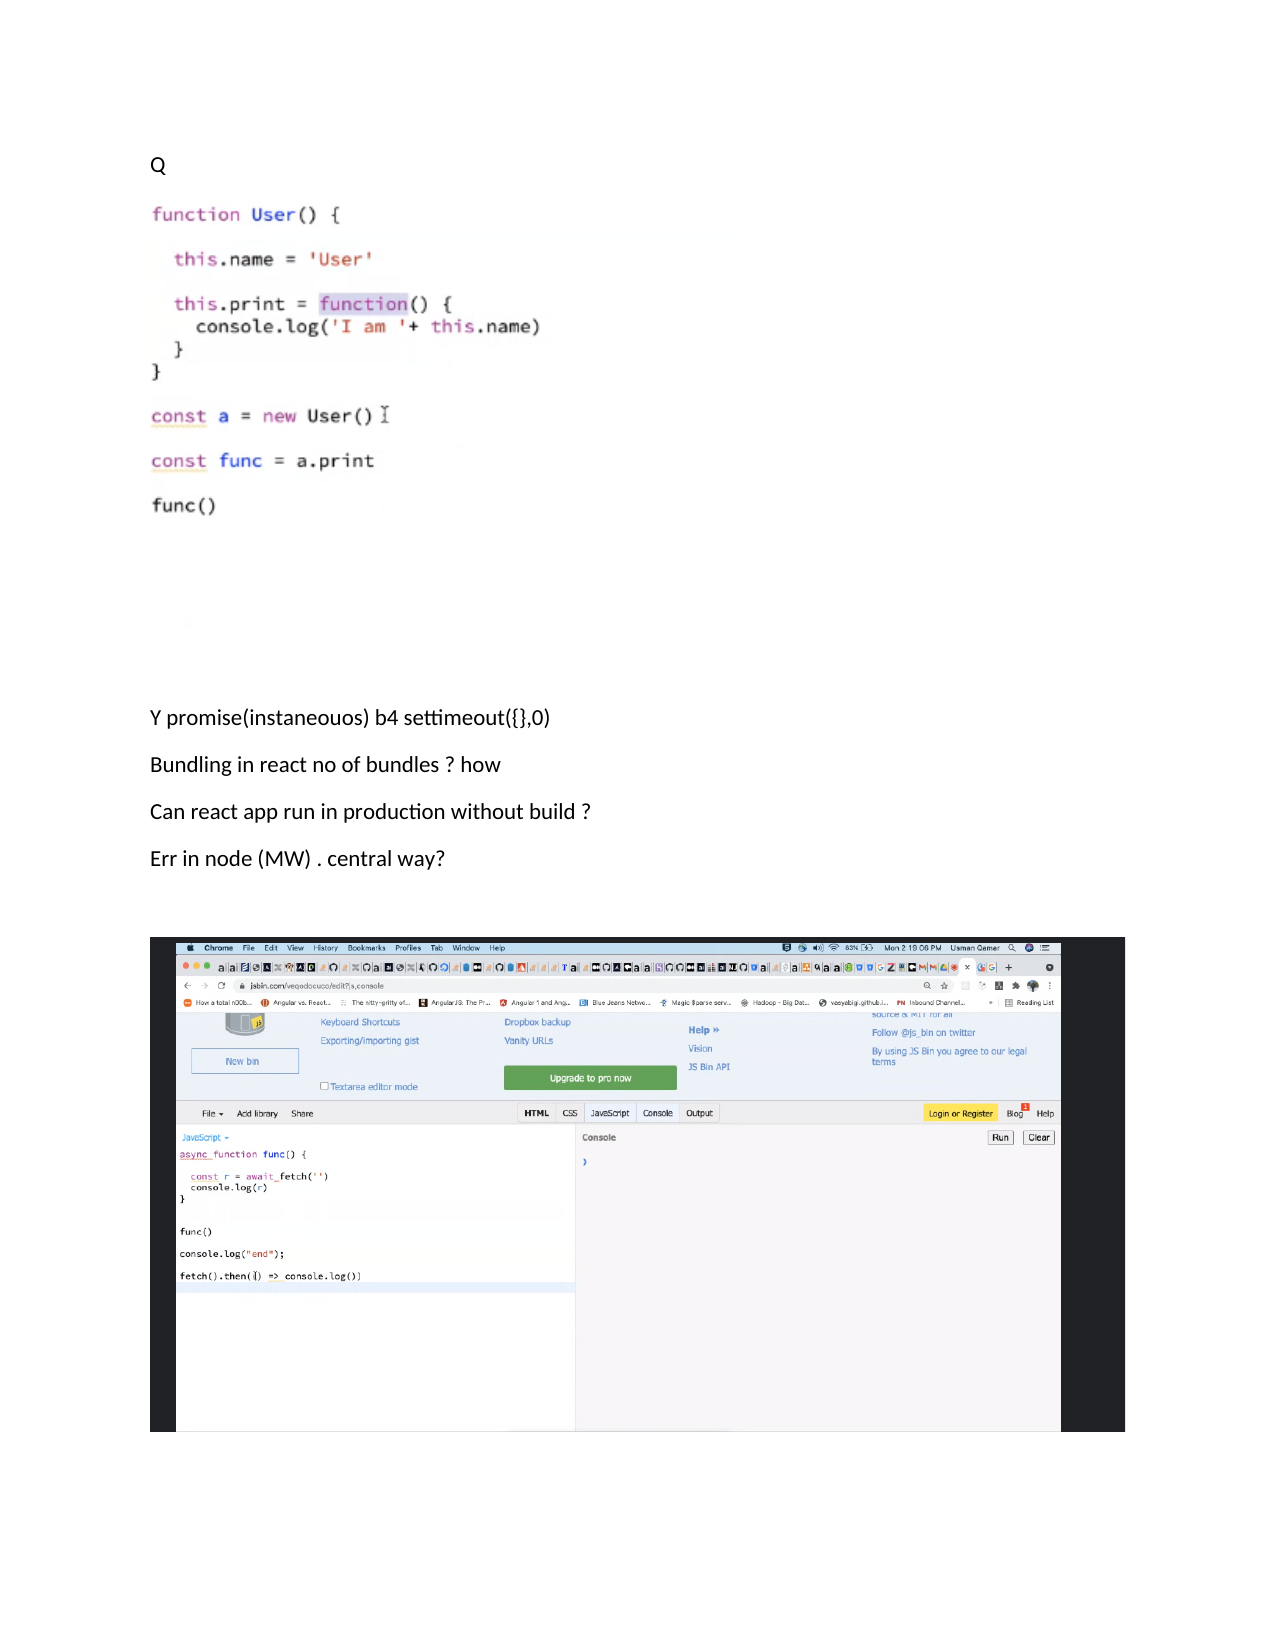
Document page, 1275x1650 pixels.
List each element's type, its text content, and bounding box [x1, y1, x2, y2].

text Err in node (MW) . central way? [150, 844, 1125, 872]
text Q [150, 150, 1125, 178]
text Can react app run in production without build ? [150, 797, 1125, 825]
picture [150, 937, 1125, 1432]
picture [150, 196, 743, 638]
text Bundling in react no of bundles ? how [150, 750, 1125, 778]
text Y promise(instaneouos) b4 settimeout({},0) [150, 703, 1125, 731]
